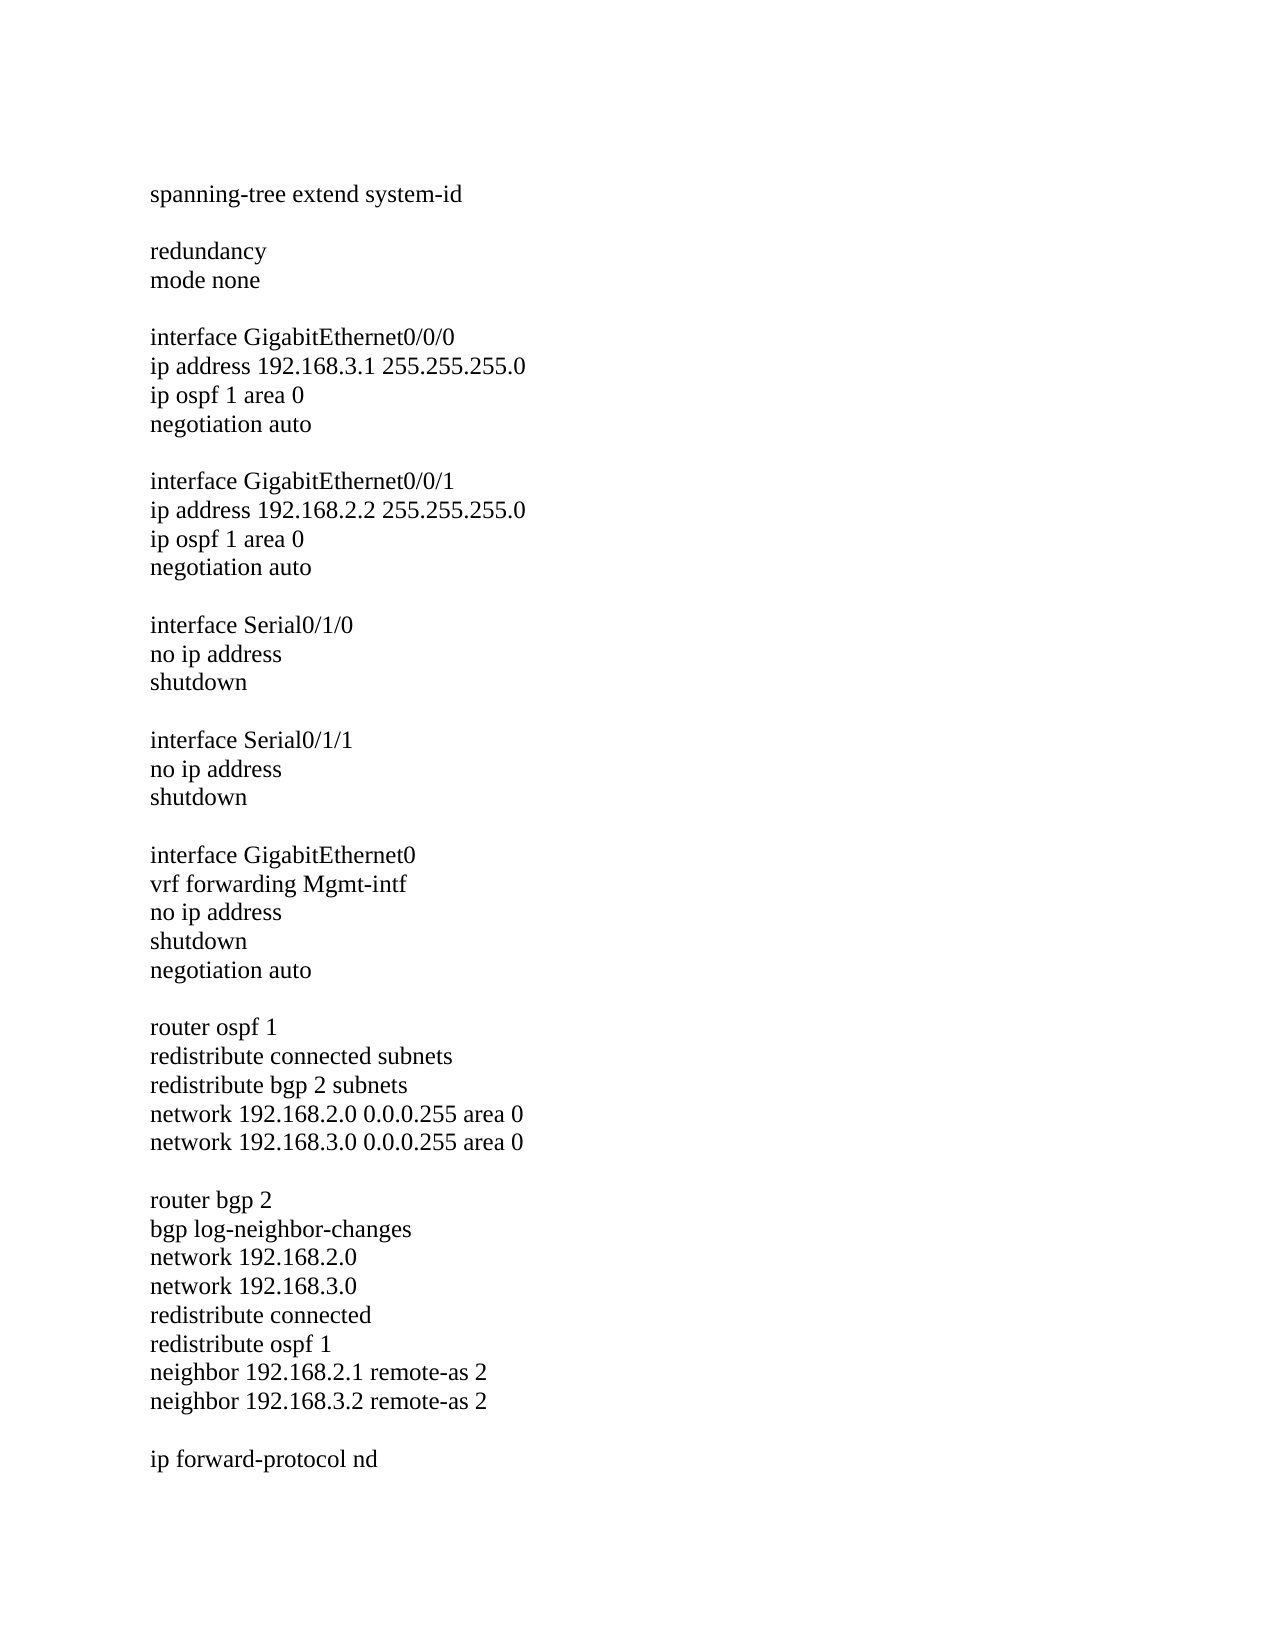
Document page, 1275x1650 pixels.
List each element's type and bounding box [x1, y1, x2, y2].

text [150, 150, 1125, 1472]
